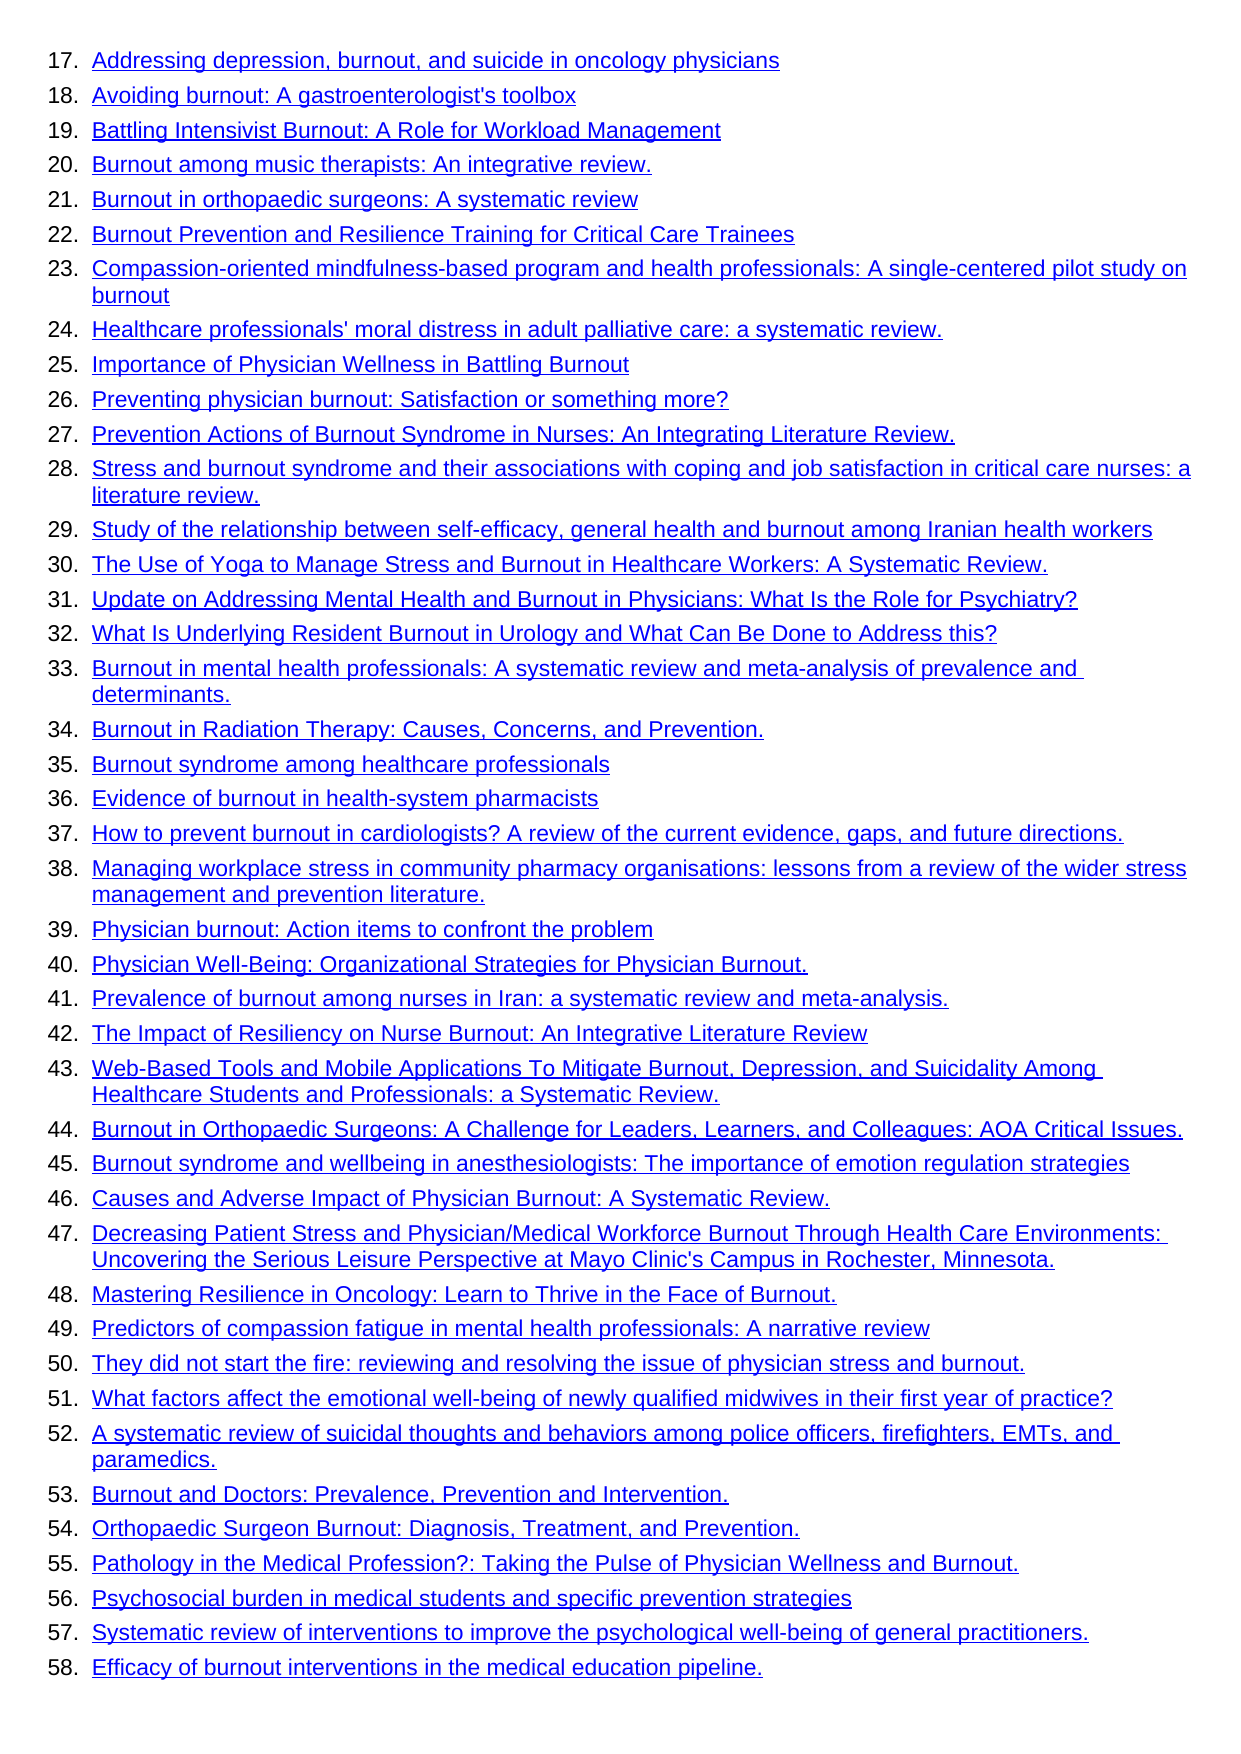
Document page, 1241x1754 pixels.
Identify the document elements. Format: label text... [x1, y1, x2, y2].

list Efficacy of burnout interventions in the medical education pipeline. [47, 1654, 1193, 1680]
list Pathology in the Medical Profession?: Taking the Pulse of Physician Wellness and Burnout. [47, 1550, 1193, 1576]
list Battling Intensivist Burnout: A Role for Workload Management [47, 117, 1193, 143]
list Stress and burnout syndrome and their associations with coping and job satisfaction in critical care nurses: a literature review. [47, 455, 1193, 508]
list Burnout in Radiation Therapy: Causes, Concerns, and Prevention. [47, 716, 1193, 742]
list Evidence of burnout in health-system pharmacists [47, 785, 1193, 812]
list Importance of Physician Wellness in Battling Burnout [47, 351, 1193, 377]
list Update on Addressing Mental Health and Burnout in Physicians: What Is the Role for Psychiatry? [47, 586, 1193, 612]
list Decreasing Patient Stress and Physician/Medical Workforce Burnout Through Health Care Environments: Uncovering the Serious Leisure Perspective at Mayo Clinic's Campus in Rochester, Minnesota. [47, 1220, 1193, 1272]
list Physician burnout: Action items to confront the problem [47, 916, 1193, 942]
list Burnout among music therapists: An integrative review. [47, 151, 1193, 178]
list Orthopaedic Surgeon Burnout: Diagnosis, Treatment, and Prevention. [47, 1515, 1193, 1542]
list Burnout syndrome and wellbeing in anesthesiologists: The importance of emotion regulation strategies [47, 1150, 1193, 1177]
list Mastering Resilience in Oncology: Learn to Thrive in the Face of Burnout. [47, 1281, 1193, 1307]
list What factors affect the emotional well-being of newly qualified midwives in their first year of practice? [47, 1385, 1193, 1411]
list Addressing depression, burnout, and suicide in oncology physicians [47, 47, 1193, 74]
list Predictors of compassion fatigue in mental health professionals: A narrative review [47, 1315, 1193, 1342]
list Psychosocial burden in medical students and specific prevention strategies [47, 1584, 1193, 1611]
list How to prevent burnout in cardiologists? A review of the current evidence, gaps, and future directions. [47, 820, 1193, 846]
list Healthcare professionals' moral distress in adult palliative care: a systematic review. [47, 316, 1193, 343]
list Physician Well-Being: Organizational Strategies for Physician Burnout. [47, 951, 1193, 977]
list Burnout in mental health professionals: A systematic review and meta-analysis of prevalence and determinants. [47, 655, 1193, 708]
list Burnout Prevention and Resilience Training for Critical Care Trainees [47, 221, 1193, 247]
list Burnout in orthopaedic surgeons: A systematic review [47, 186, 1193, 212]
list Study of the relationship between self-efficacy, general health and burnout among Iranian health workers [47, 516, 1193, 543]
list They did not start the fire: reviewing and resolving the issue of physician stress and burnout. [47, 1350, 1193, 1376]
list A systematic review of suicidal thoughts and behaviors among police officers, firefighters, EMTs, and paramedics. [47, 1419, 1193, 1472]
list The Use of Yoga to Manage Stress and Burnout in Healthcare Workers: A Systematic Review. [47, 551, 1193, 577]
list Prevalence of burnout among nurses in Iran: a systematic review and meta-analysis. [47, 985, 1193, 1012]
list Burnout in Orthopaedic Surgeons: A Challenge for Leaders, Learners, and Colleagues: AOA Critical Issues. [47, 1116, 1193, 1142]
list Prevention Actions of Burnout Syndrome in Nurses: An Integrating Literature Review. [47, 421, 1193, 447]
list What Is Underlying Resident Burnout in Urology and What Can Be Done to Address this? [47, 620, 1193, 647]
list Causes and Adverse Impact of Physician Burnout: A Systematic Review. [47, 1185, 1193, 1211]
list Burnout and Doctors: Prevalence, Prevention and Intervention. [47, 1481, 1193, 1507]
list Compassion-oriented mindfulness-based program and health professionals: A single-centered pilot study on burnout [47, 255, 1193, 308]
list Managing workplace stress in community pharmacy organisations: lessons from a review of the wider stress management and prevention literature. [47, 855, 1193, 907]
list Web-Based Tools and Mobile Applications To Mitigate Burnout, Depression, and Suicidality Among Healthcare Students and Professionals: a Systematic Review. [47, 1054, 1193, 1107]
list Burnout syndrome among healthcare professionals [47, 751, 1193, 777]
list The Impact of Resiliency on Nurse Burnout: An Integrative Literature Review [47, 1020, 1193, 1046]
list Systematic review of interventions to improve the psychological well-being of general practitioners. [47, 1619, 1193, 1646]
list Preventing physician burnout: Satisfaction or something more? [47, 386, 1193, 412]
list Avoiding burnout: A gastroenterologist's toolbox [47, 82, 1193, 108]
